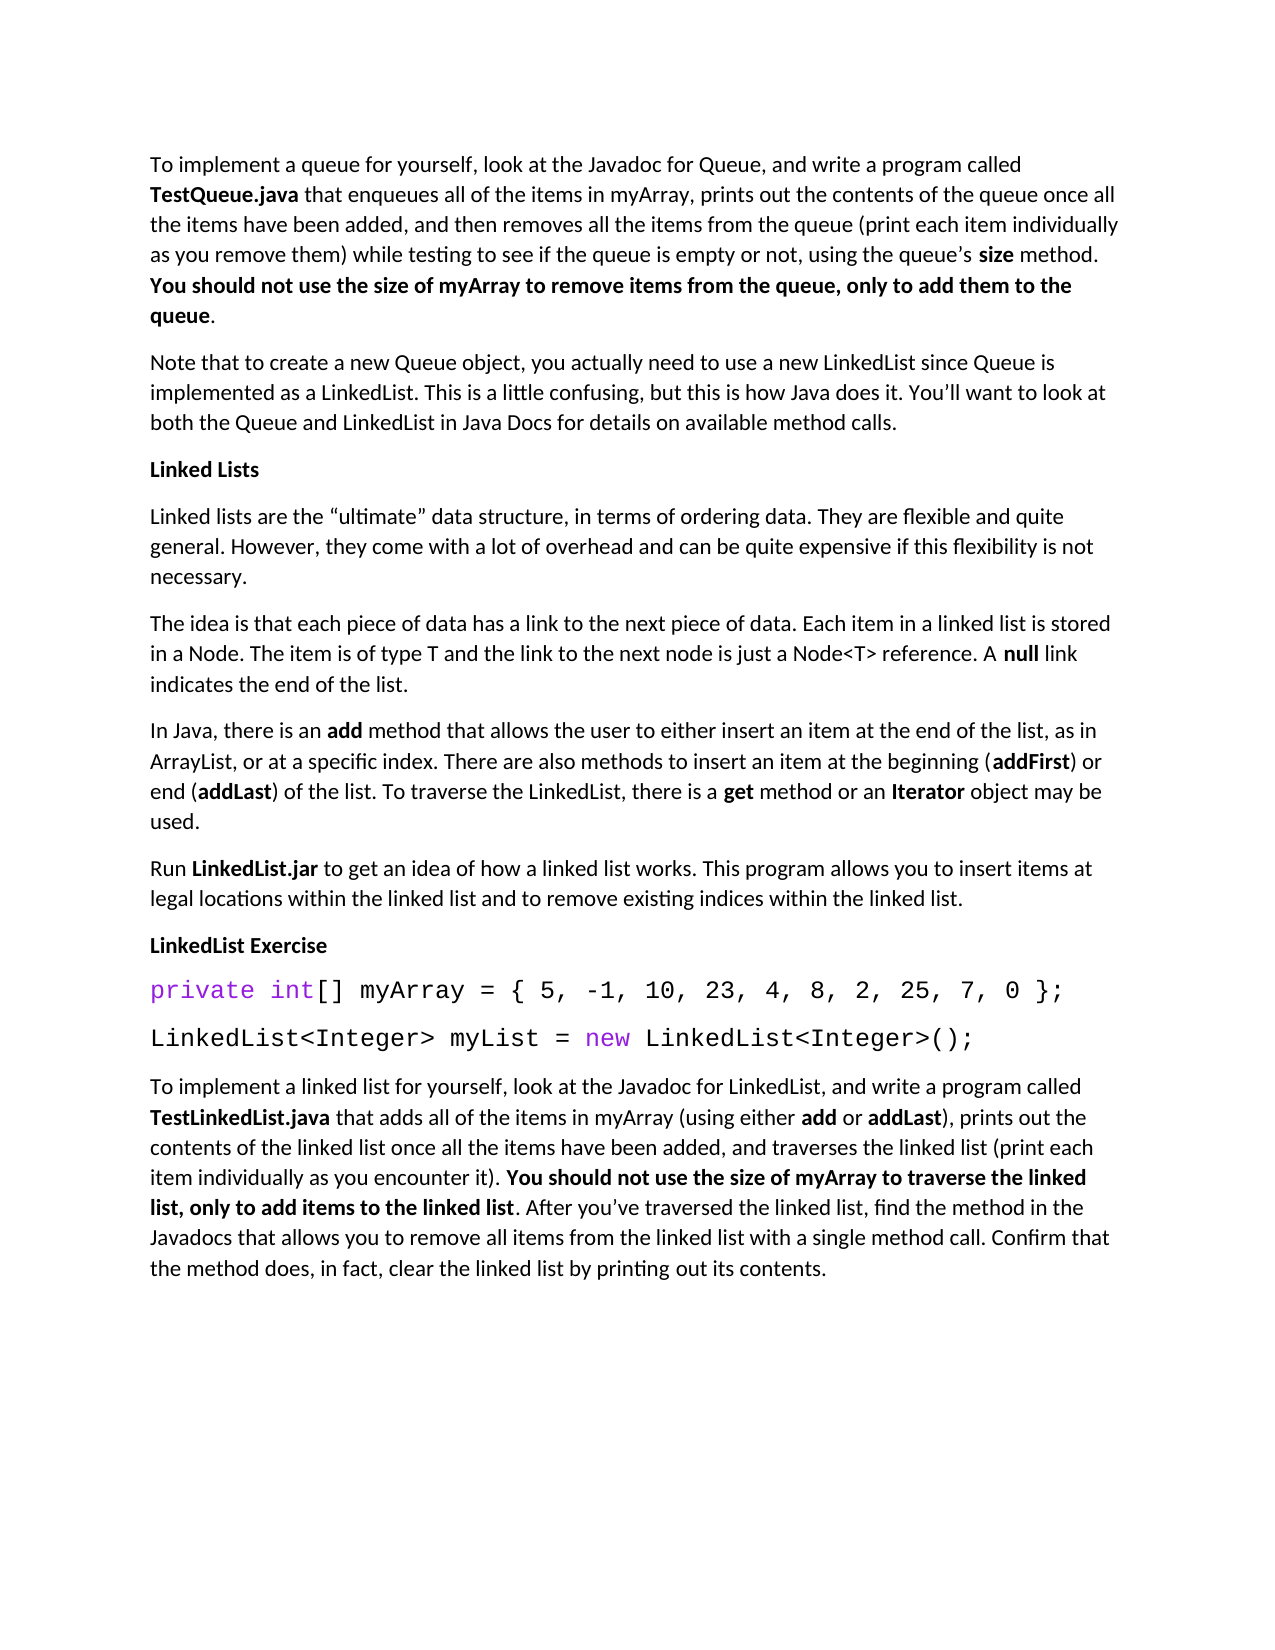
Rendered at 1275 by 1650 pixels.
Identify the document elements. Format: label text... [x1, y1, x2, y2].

text The idea is that each piece of data has a link to the next piece of data. Each item in a linked list is stored in a Node. The item is of type T and the link to the next node is just a Node<T> reference. A null link indicates the end of the list. [150, 609, 1125, 698]
text LinkedList Exercise [150, 931, 1125, 959]
text private int[] myArray = { 5, -1, 10, 23, 4, 8, 2, 25, 7, 0 }; [150, 978, 1125, 1006]
text Run LinkedList.jar to get an idea of how a linked list works. This program allows you to insert items at legal locations within the linked list and to remove existing indices within the linked list. [150, 854, 1125, 912]
text In Java, there is an add method that allows the user to either insert an item at the end of the list, as in ArrayList, or at a specific index. There are also methods to insert an item at the beginning (addFirst) or end (addLast) of the list. To traverse the LinkedList, there is a get method or an Iterator object may be used. [150, 717, 1125, 835]
text To implement a linked list for yourself, look at the Javadoc for LinkedList, and write a program called TestLinkedList.java that adds all of the items in myArray (using either add or addLast), prints out the contents of the linked list once all the items have been added, and traverses the linked list (print each item individually as you encounter it). You should not use the size of myArray to traverse the linked list, only to add items to the linked list. After you’ve traversed the linked list, find the method in the Javadocs that allows you to remove all items from the linked list with a single method call. Confirm that the method does, in fact, clear the linked list by printing out its contents. [150, 1072, 1125, 1282]
text LinkedList<Integer> myList = new LinkedList<Integer>(); [150, 1025, 1125, 1054]
text Linked Lists [150, 455, 1125, 483]
text To implement a queue for yourself, look at the Javadoc for Queue, and write a program called TestQueue.java that enqueues all of the items in myArray, prints out the contents of the queue once all the items have been added, and then removes all the items from the queue (print each item individually as you remove them) while testing to see if the queue is empty or not, using the queue’s size method. You should not use the size of myArray to remove items from the queue, only to add them to the queue. [150, 150, 1125, 329]
text Linked lists are the “ultimate” data structure, in terms of ordering data. They are flexible and quite general. However, they come with a lot of overhead and can be quite expensive if this flexibility is not necessary. [150, 502, 1125, 591]
text Note that to create a new Queue object, you actually need to use a new LinkedList since Queue is implemented as a LinkedList. This is a little confusing, but this is how Java does it. You’ll want to look at both the Queue and LinkedList in Java Docs for details on available method calls. [150, 348, 1125, 436]
